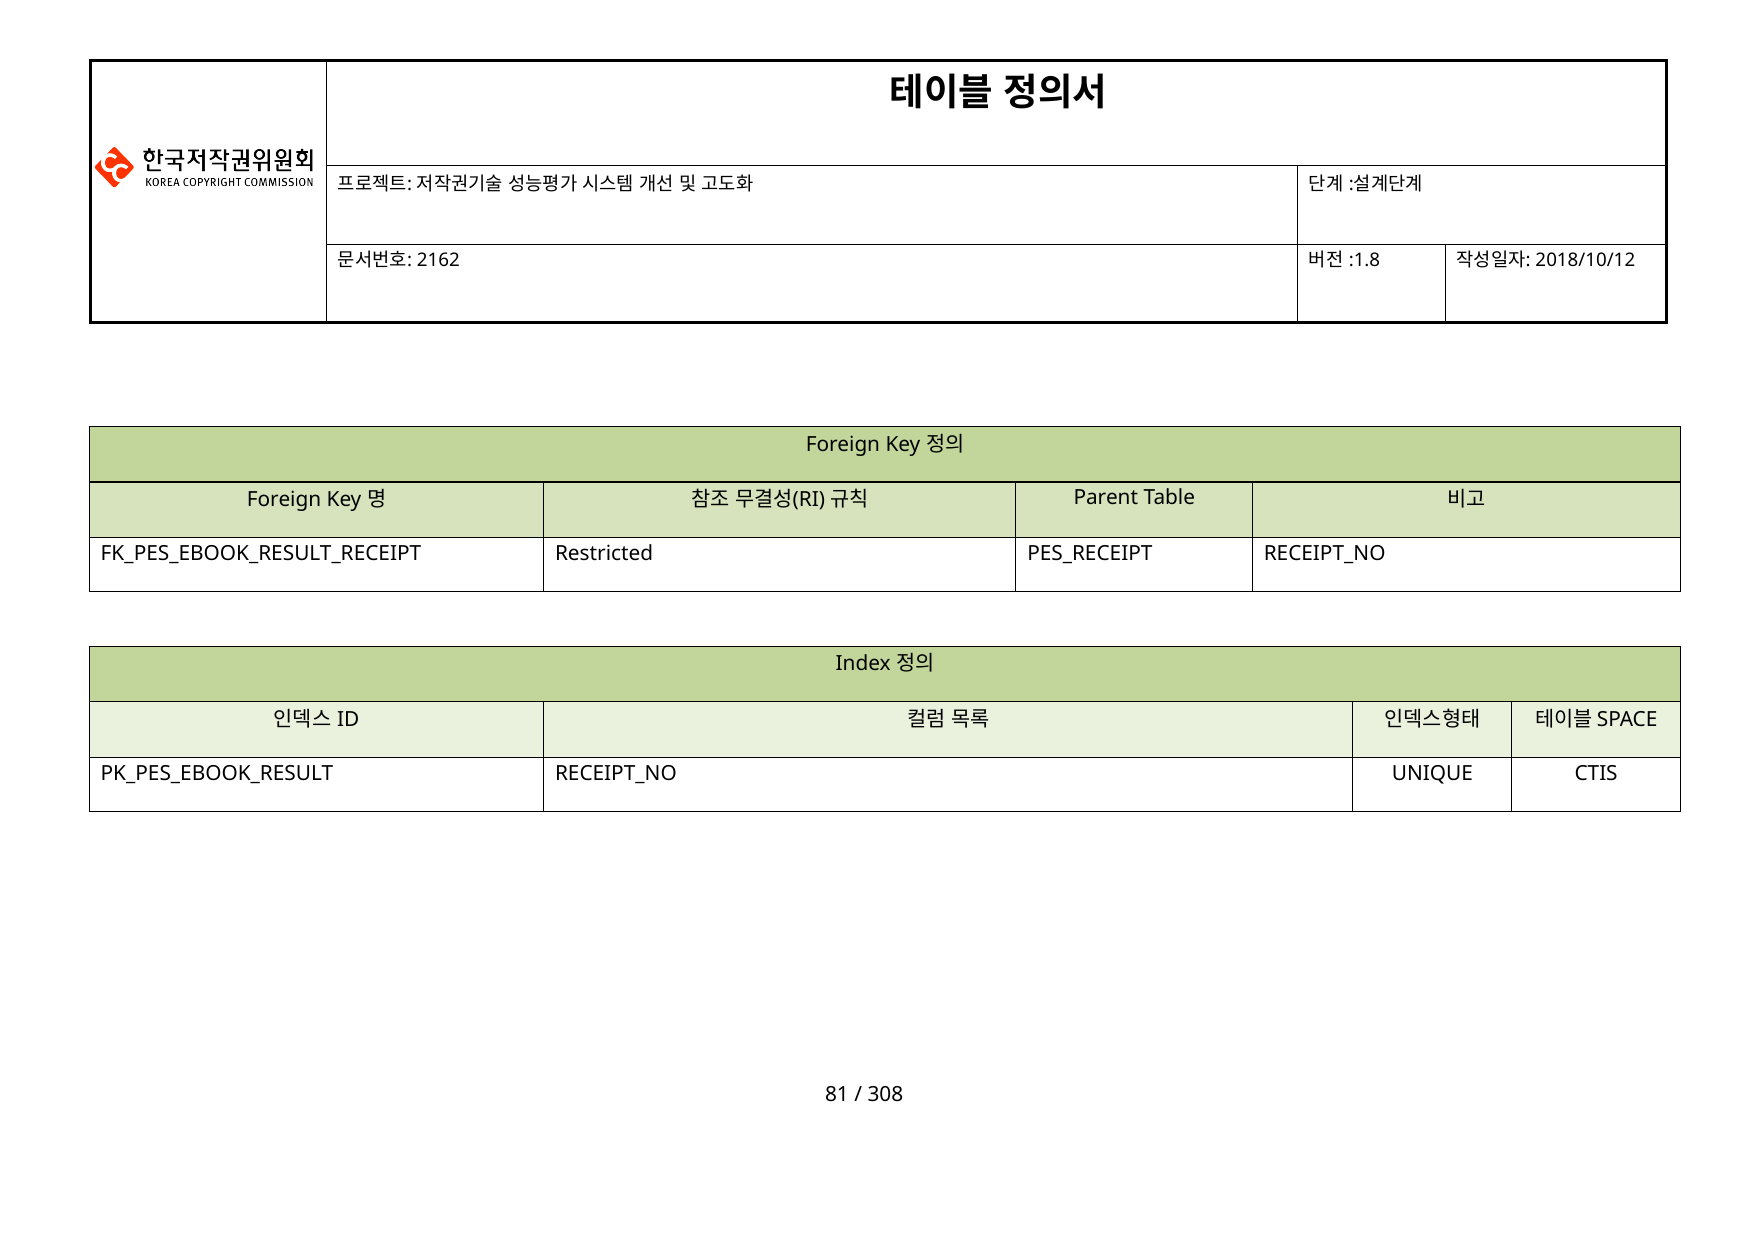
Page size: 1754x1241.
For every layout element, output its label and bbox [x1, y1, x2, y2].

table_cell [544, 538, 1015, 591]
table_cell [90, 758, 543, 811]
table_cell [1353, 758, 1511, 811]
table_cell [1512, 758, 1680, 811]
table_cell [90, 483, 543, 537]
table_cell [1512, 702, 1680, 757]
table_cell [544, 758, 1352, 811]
picture [90, 142, 317, 192]
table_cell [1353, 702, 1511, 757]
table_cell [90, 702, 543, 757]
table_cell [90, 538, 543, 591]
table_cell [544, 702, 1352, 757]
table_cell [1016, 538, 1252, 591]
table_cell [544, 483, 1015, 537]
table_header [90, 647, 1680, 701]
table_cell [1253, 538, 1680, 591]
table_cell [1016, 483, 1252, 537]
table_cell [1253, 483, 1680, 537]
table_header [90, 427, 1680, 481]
